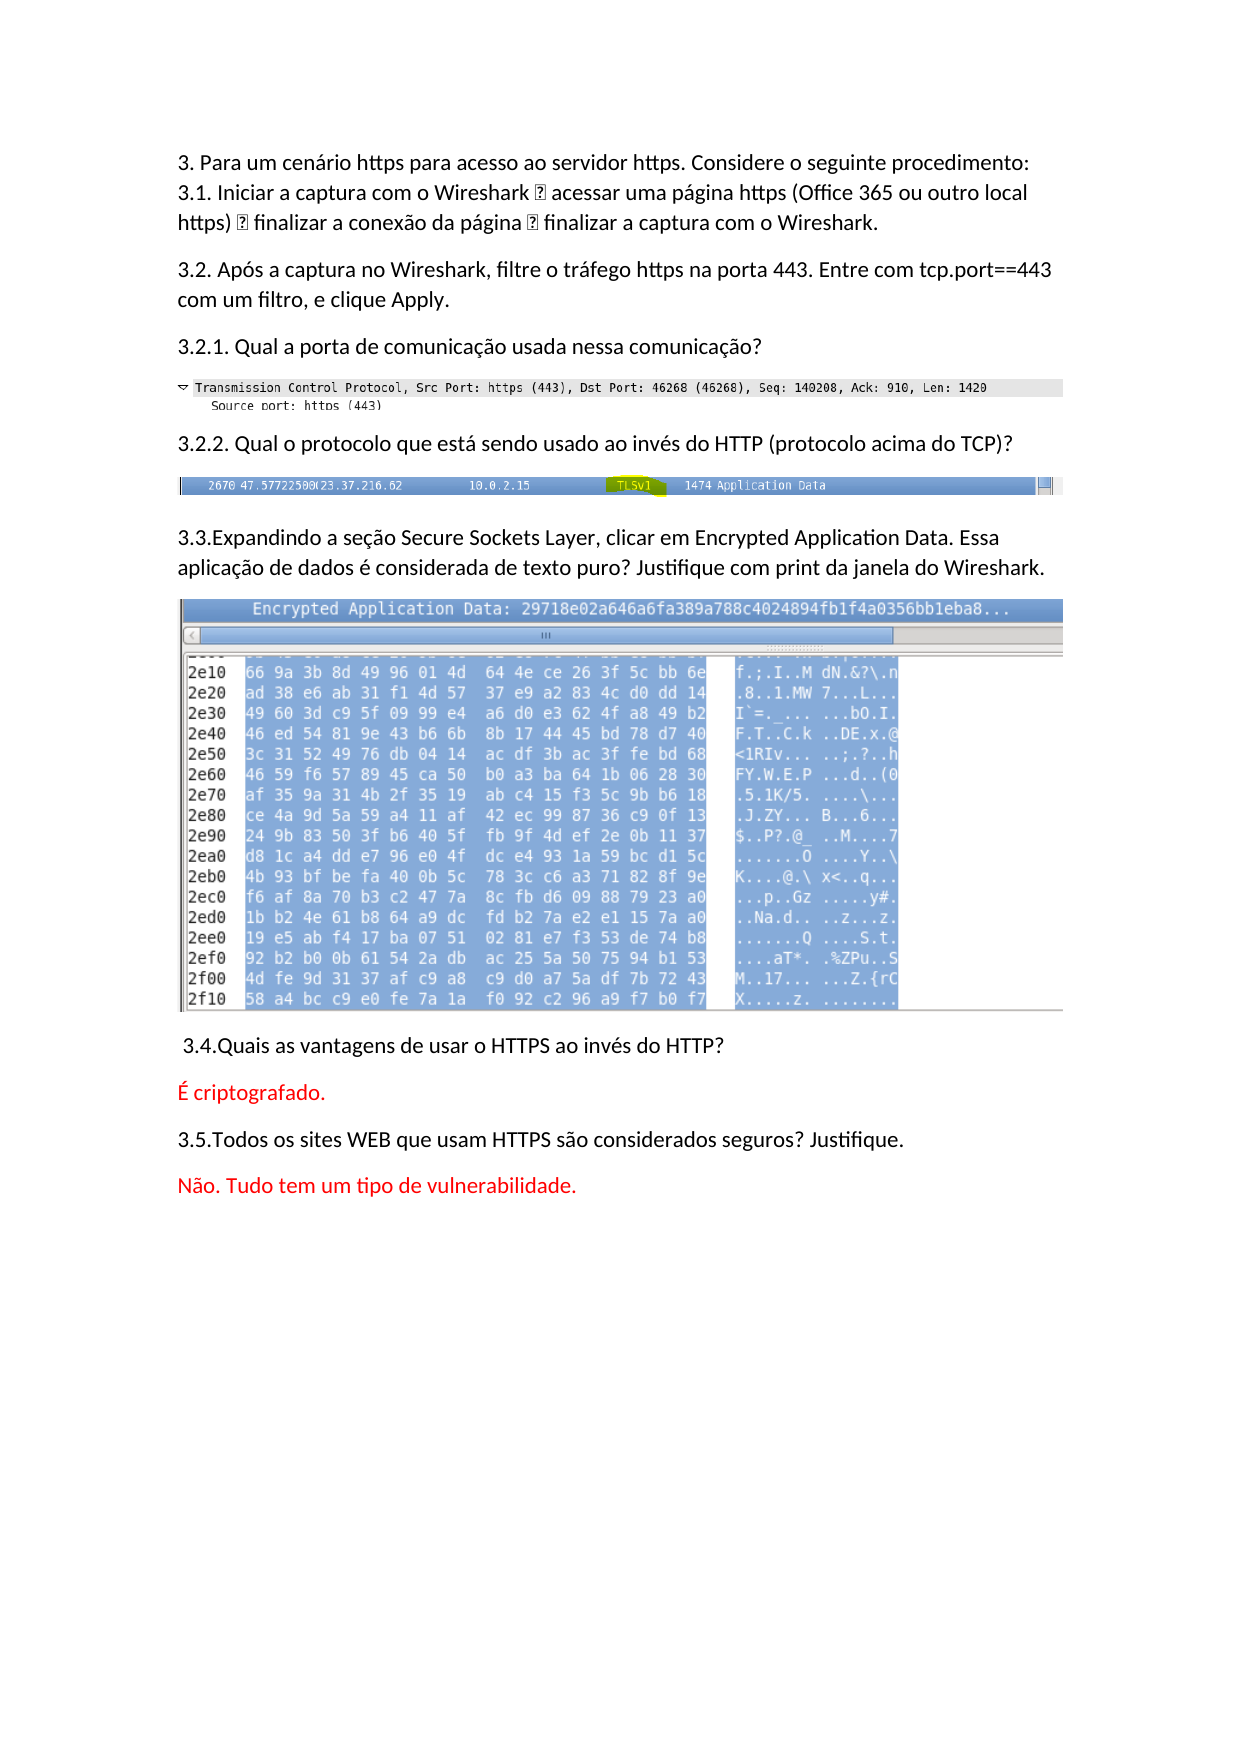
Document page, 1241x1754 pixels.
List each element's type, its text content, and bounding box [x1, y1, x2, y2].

picture [177, 378, 1063, 410]
text Não. Tudo tem um tipo de vulnerabilidade. [177, 1172, 1063, 1199]
text 3.5.Todos os sites WEB que usam HTTPS são considerados seguros? Justifique. [177, 1125, 1063, 1153]
text 3.4.Quais as vantagens de usar o HTTPS ao invés do HTTP? [177, 1031, 1063, 1059]
picture [177, 475, 1063, 497]
text 3. Para um cenário https para acesso ao servidor https. Considere o seguinte procedimento: 3.1. Iniciar a captura com o Wireshark  acessar uma página https (Office 365 ou outro local https)  finalizar a conexão da página  finalizar a captura com o Wireshark. [177, 148, 1063, 236]
text 3.2. Após a captura no Wireshark, filtre o tráfego https na porta 443. Entre com tcp.port==443 com um filtro, e clique Apply. [177, 255, 1063, 313]
picture [177, 599, 1063, 1012]
text 3.3.Expandindo a seção Secure Sockets Layer, clicar em Encrypted Application Data. Essa aplicação de dados é considerada de texto puro? Justifique com print da janela do Wireshark. [177, 523, 1063, 581]
text 3.2.1. Qual a porta de comunicação usada nessa comunicação? [177, 332, 1063, 360]
text 3.2.2. Qual o protocolo que está sendo usado ao invés do HTTP (protocolo acima do TCP)? [177, 429, 1063, 457]
text É criptografado. [177, 1078, 1063, 1106]
